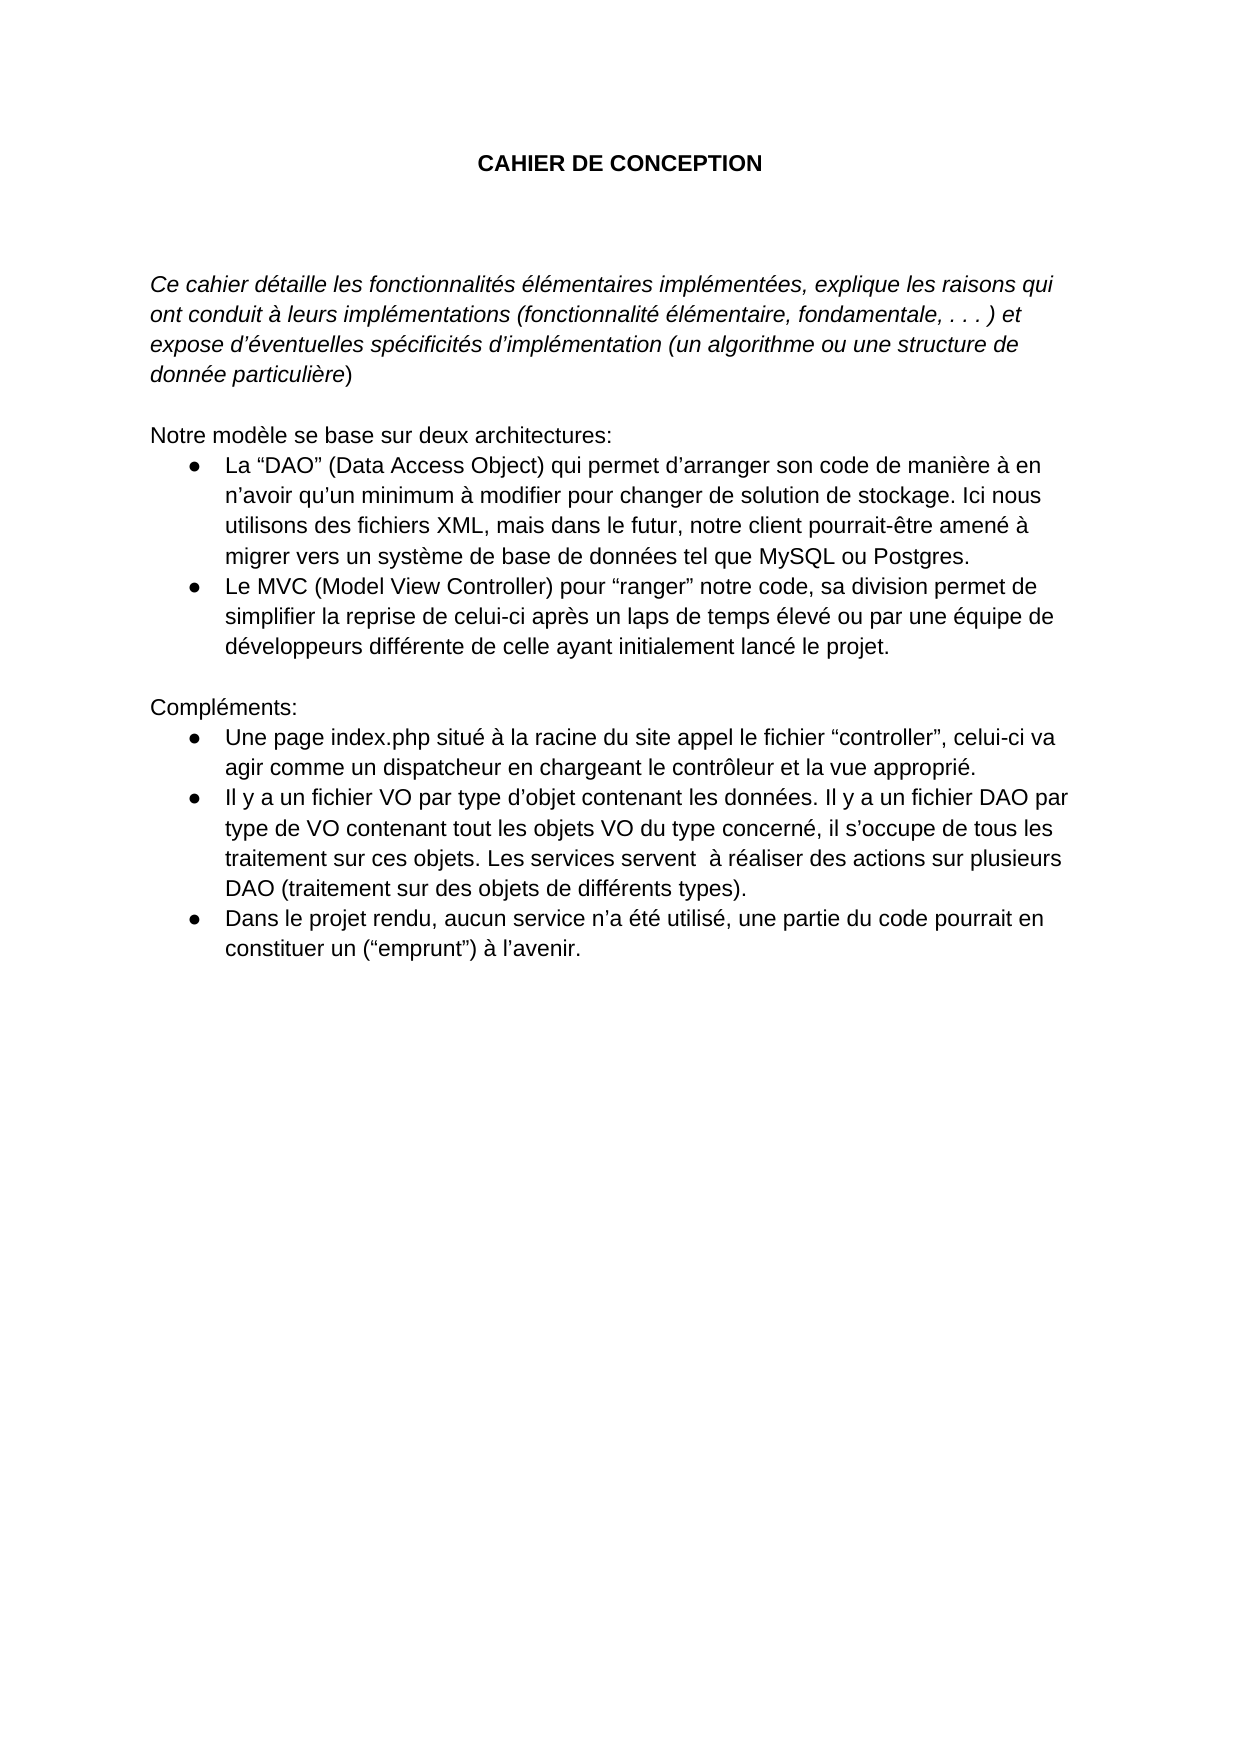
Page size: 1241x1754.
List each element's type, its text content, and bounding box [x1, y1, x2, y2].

text Compléments: [150, 694, 1090, 720]
text Ce cahier détaille les fonctionnalités élémentaires implémentées, explique les raisons qui ont conduit à leurs implémentations (fonctionnalité élémentaire, fondamentale, . . . ) et expose d’éventuelles spécificités d’implémentation (un algorithme ou une structure de donnée particulière) [150, 271, 1090, 388]
list Dans le projet rendu, aucun service n’a été utilisé, une partie du code pourrait en constituer un (“emprunt”) à l’avenir. [187, 905, 1090, 962]
text Notre modèle se base sur deux architectures: [150, 422, 1090, 448]
list Il y a un fichier VO par type d’objet contenant les données. Il y a un fichier DAO par type de VO contenant tout les objets VO du type concerné, il s’occupe de tous les traitement sur ces objets. Les services servent à réaliser des actions sur plusieurs DAO (traitement sur des objets de différents types). [187, 784, 1090, 901]
list Une page index.php situé à la racine du site appel le fichier “controller”, celui-ci va agir comme un dispatcheur en chargeant le contrôleur et la vue approprié. [187, 724, 1090, 781]
text CAHIER DE CONCEPTION [150, 150, 1090, 176]
list Le MVC (Model View Controller) pour “ranger” notre code, sa division permet de simplifier la reprise de celui-ci après un laps de temps élevé ou par une équipe de développeurs différente de celle ayant initialement lancé le projet. [187, 573, 1090, 660]
list La “DAO” (Data Access Object) qui permet d’arranger son code de manière à en n’avoir qu’un minimum à modifier pour changer de solution de stockage. Ici nous utilisons des fichiers XML, mais dans le futur, notre client pourrait-être amené à migrer vers un système de base de données tel que MySQL ou Postgres. [187, 452, 1090, 569]
